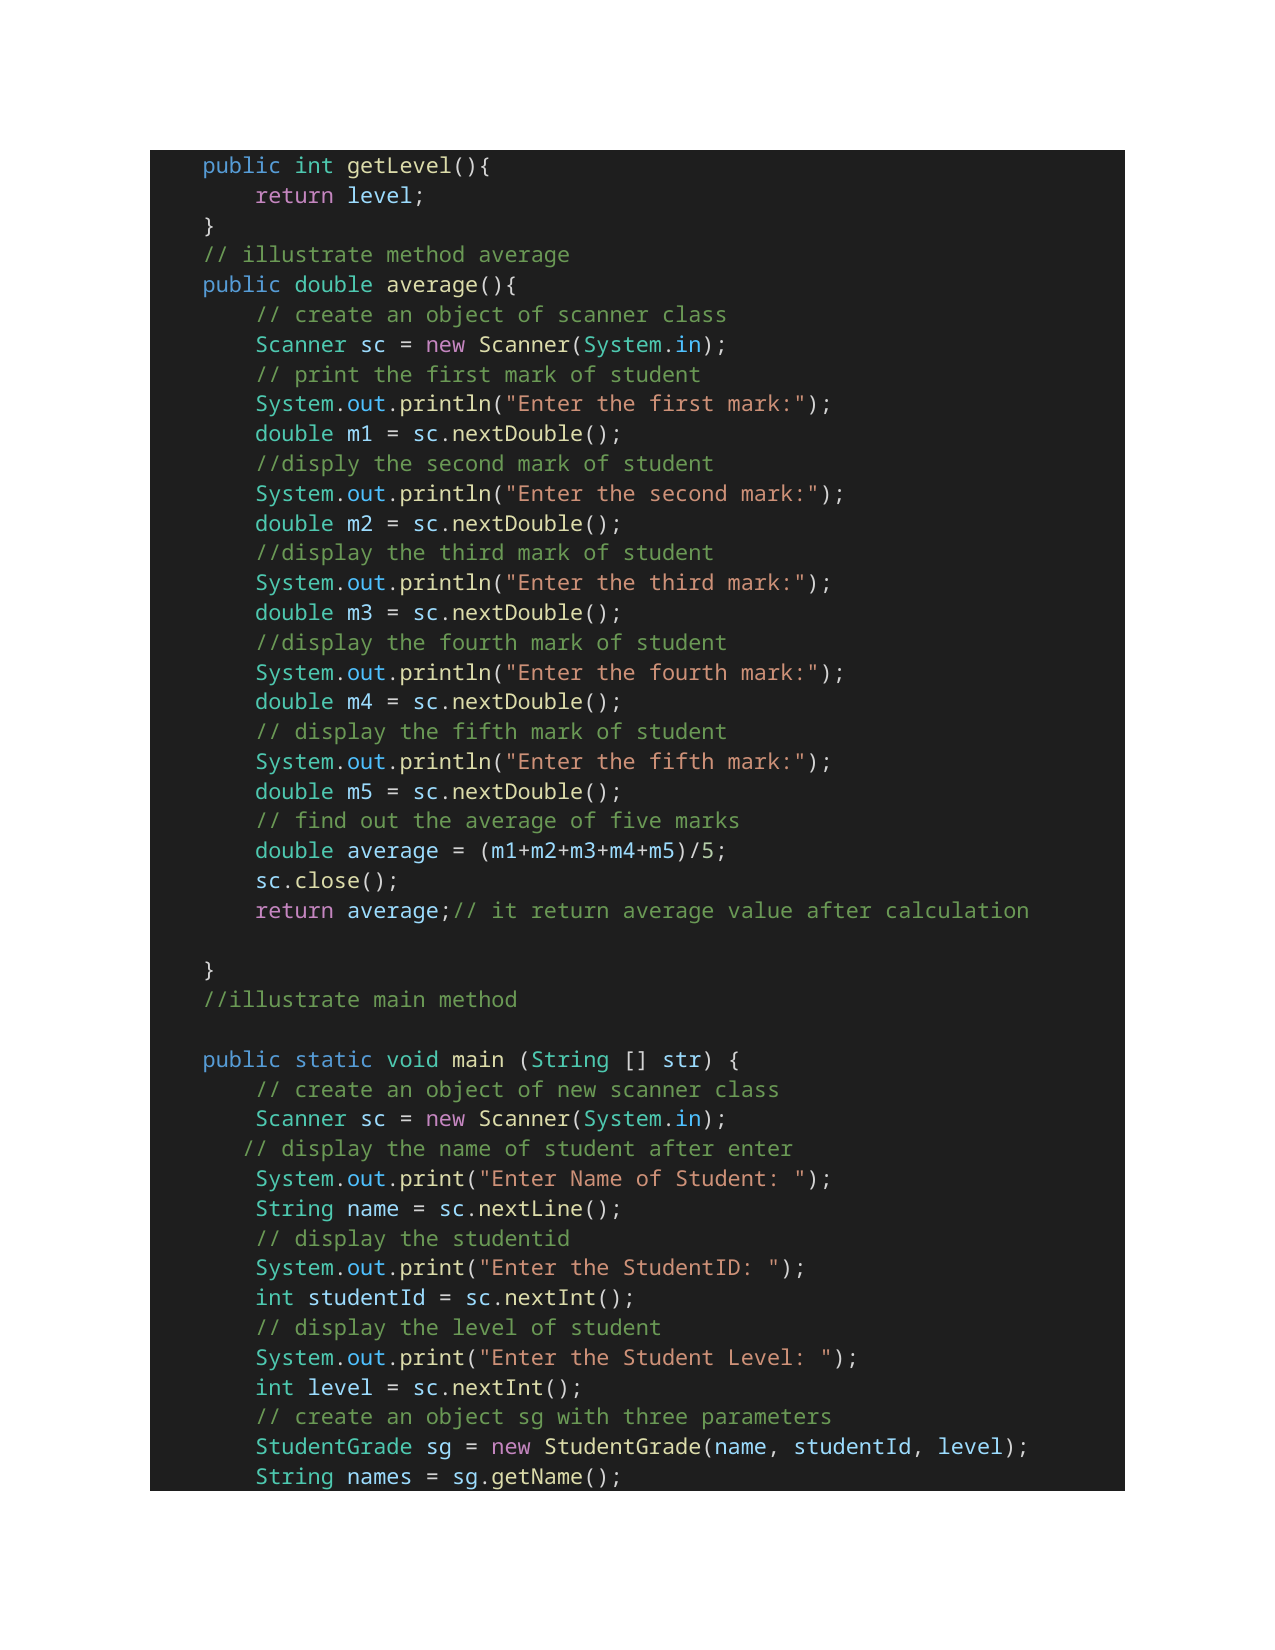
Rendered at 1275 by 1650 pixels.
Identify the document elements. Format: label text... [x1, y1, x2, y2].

text double m4 = sc.nextDouble(); [150, 686, 1125, 716]
text System.out.println("Enter the fifth mark:"); [150, 746, 1125, 776]
text System.out.println("Enter the third mark:"); [150, 567, 1125, 597]
text //display the third mark of student [150, 537, 1125, 567]
text double average = (m1+m2+m3+m4+m5)/5; [150, 835, 1125, 865]
text // display the name of student after enter [150, 1133, 1125, 1163]
text // display the studentid [150, 1222, 1125, 1252]
text Scanner sc = new Scanner(System.in); [150, 329, 1125, 358]
text // find out the average of five marks [150, 805, 1125, 835]
text public static void main (String [] str) { [150, 1044, 1125, 1073]
text // display the level of student [150, 1312, 1125, 1342]
text return average;// it return average value after calculation [150, 895, 1125, 924]
text sc.close(); [150, 865, 1125, 895]
text } [150, 209, 1125, 239]
text // illustrate method average [150, 239, 1125, 269]
text System.out.print("Enter the Student Level: "); [150, 1342, 1125, 1371]
text Scanner sc = new Scanner(System.in); [150, 1103, 1125, 1133]
text double m2 = sc.nextDouble(); [150, 507, 1125, 537]
text public double average(){ [150, 269, 1125, 299]
text //disply the second mark of student [150, 448, 1125, 478]
text // create an object of new scanner class [150, 1073, 1125, 1103]
text int level = sc.nextInt(); [150, 1371, 1125, 1401]
text public int getLevel(){ [150, 150, 1125, 180]
text //display the fourth mark of student [150, 627, 1125, 656]
text // create an object of scanner class [150, 299, 1125, 329]
text // create an object sg with three parameters [150, 1401, 1125, 1431]
text // display the fifth mark of student [150, 716, 1125, 746]
text double m5 = sc.nextDouble(); [150, 776, 1125, 805]
text } [150, 954, 1125, 984]
text return level; [150, 180, 1125, 209]
text double m3 = sc.nextDouble(); [150, 597, 1125, 627]
text //illustrate main method [150, 984, 1125, 1014]
text double m1 = sc.nextDouble(); [150, 418, 1125, 448]
text StudentGrade sg = new StudentGrade(name, studentId, level); [150, 1431, 1125, 1461]
text int studentId = sc.nextInt(); [150, 1282, 1125, 1312]
text System.out.println("Enter the second mark:"); [150, 478, 1125, 507]
text System.out.println("Enter the first mark:"); [150, 388, 1125, 418]
text System.out.println("Enter the fourth mark:"); [150, 656, 1125, 686]
text System.out.print("Enter Name of Student: "); [150, 1163, 1125, 1193]
text String names = sg.getName(); [150, 1461, 1125, 1491]
text System.out.print("Enter the StudentID: "); [150, 1252, 1125, 1282]
text String name = sc.nextLine(); [150, 1193, 1125, 1222]
text // print the first mark of student [150, 358, 1125, 388]
